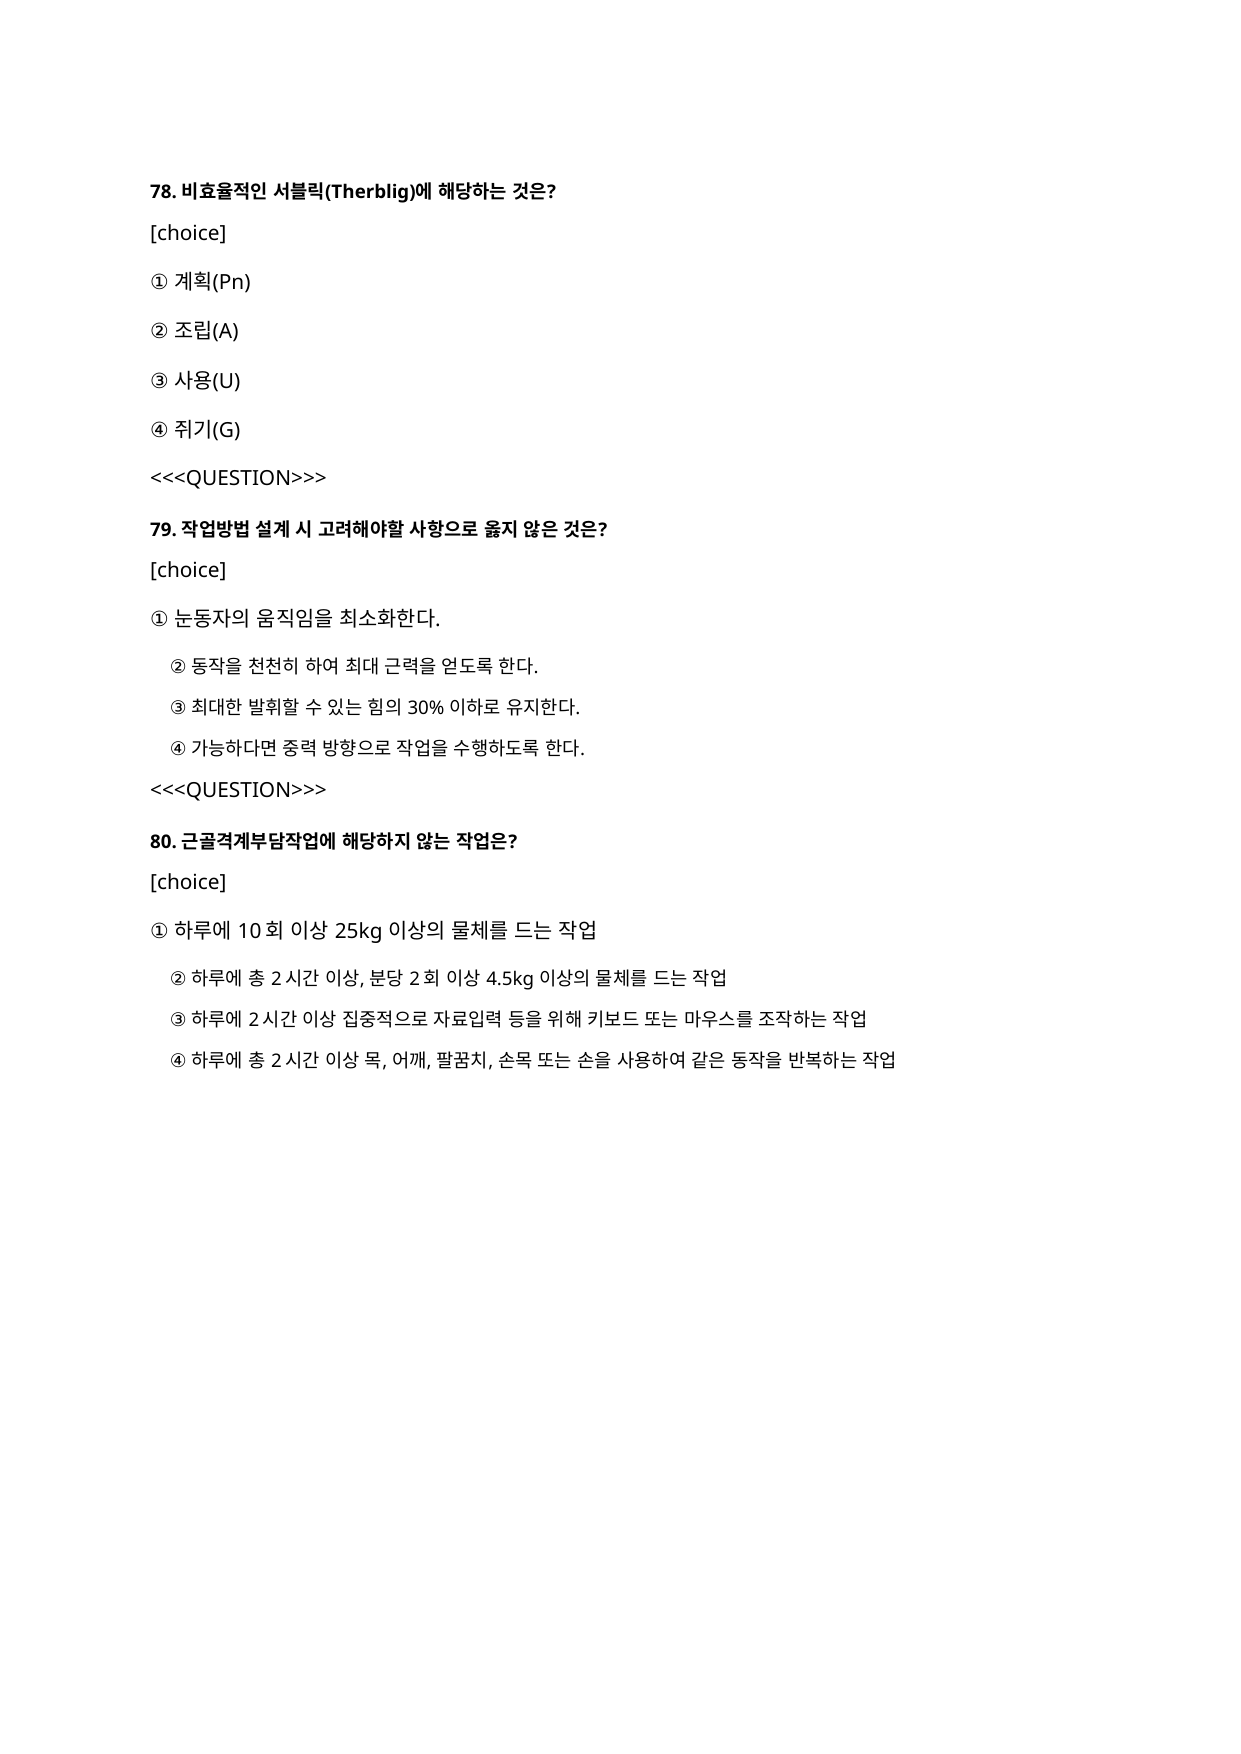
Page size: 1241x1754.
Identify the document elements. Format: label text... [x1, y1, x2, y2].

text ③ 최대한 발휘할 수 있는 힘의 30% 이하로 유지한다. [150, 693, 1090, 720]
text 78. 비효율적인 서블릭(Therblig)에 해당하는 것은? [150, 177, 1090, 204]
text 80. 근골격계부담작업에 해당하지 않는 작업은? [150, 826, 1090, 853]
text ③ 하루에 2시간 이상 집중적으로 자료입력 등을 위해 키보드 또는 마우스를 조작하는 작업 [150, 1005, 1090, 1032]
text ① 눈동자의 움직임을 최소화한다. [150, 603, 1090, 633]
text ④ 가능하다면 중력 방향으로 작업을 수행하도록 한다. [150, 734, 1090, 761]
text <<<QUESTION>>> [150, 775, 1090, 803]
text ③ 사용(U) [150, 364, 1090, 394]
text [choice] [150, 218, 1090, 247]
text [choice] [150, 867, 1090, 896]
text ④ 쥐기(G) [150, 413, 1090, 444]
text ④ 하루에 총 2시간 이상 목, 어깨, 팔꿈치, 손목 또는 손을 사용하여 같은 동작을 반복하는 작업 [150, 1046, 1090, 1073]
text [choice] [150, 555, 1090, 584]
text <<<QUESTION>>> [150, 463, 1090, 491]
text ② 하루에 총 2시간 이상, 분당 2회 이상 4.5kg 이상의 물체를 드는 작업 [150, 964, 1090, 991]
text ① 하루에 10회 이상 25kg 이상의 물체를 드는 작업 [150, 914, 1090, 945]
text ② 조립(A) [150, 315, 1090, 345]
text 79. 작업방법 설계 시 고려해야할 사항으로 옳지 않은 것은? [150, 514, 1090, 542]
text ① 계획(Pn) [150, 265, 1090, 296]
text ② 동작을 천천히 하여 최대 근력을 얻도록 한다. [150, 652, 1090, 679]
